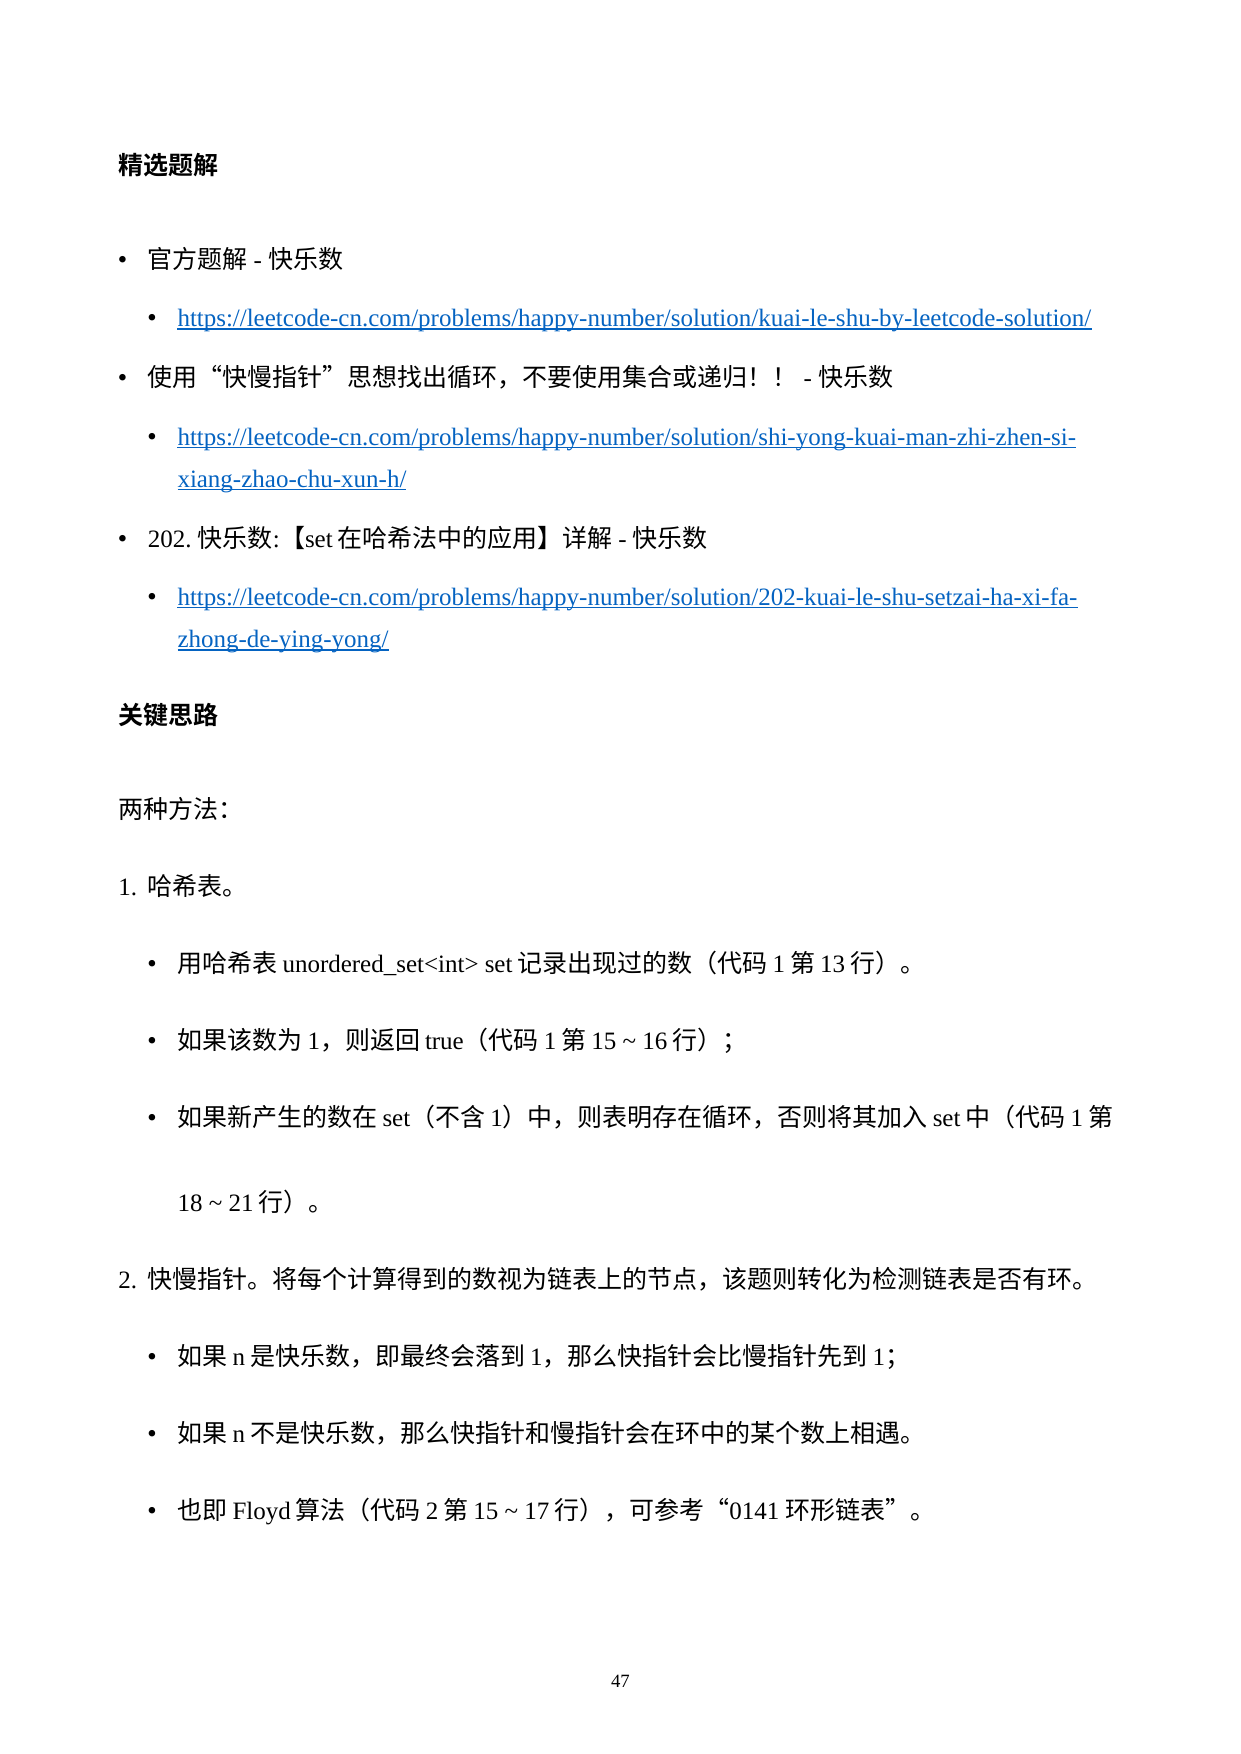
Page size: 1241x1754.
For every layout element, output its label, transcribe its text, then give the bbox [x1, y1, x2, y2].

text 使用“快慢指针”思想找出循环，不要使用集合或递归！！ - 快乐数 [118, 342, 1122, 410]
subtitle 精选题解 [118, 130, 1097, 198]
text 也即Floyd算法（代码2第15 ~ 17行），可参考“0141 环形链表”。 [148, 1475, 1122, 1543]
text 快慢指针。将每个计算得到的数视为链表上的节点，该题则转化为检测链表是否有环。 [118, 1244, 1122, 1312]
subtitle 关键思路 [118, 680, 1097, 748]
text 两种方法： [118, 774, 1122, 842]
text https://leetcode-cn.com/problems/happy-number/solution/202-kuai-le-shu-setzai-ha-xi-fa-zhong-de-ying-yong/ [148, 579, 1122, 656]
text 202. 快乐数:【set在哈希法中的应用】详解 - 快乐数 [118, 502, 1122, 570]
text 如果n不是快乐数，那么快指针和慢指针会在环中的某个数上相遇。 [148, 1398, 1122, 1466]
text 用哈希表unordered_set<int> set记录出现过的数（代码1第13行）。 [148, 928, 1122, 996]
text https://leetcode-cn.com/problems/happy-number/solution/kuai-le-shu-by-leetcode-solution/ [148, 301, 1122, 335]
text 哈希表。 [118, 851, 1122, 919]
text 如果新产生的数在set（不含1）中，则表明存在循环，否则将其加入set中（代码1第18 ~ 21行）。 [148, 1082, 1122, 1235]
text https://leetcode-cn.com/problems/happy-number/solution/shi-yong-kuai-man-zhi-zhen-si-xiang-zhao-chu-xun-h/ [148, 419, 1122, 495]
text 如果该数为1，则返回true（代码1第15 ~ 16行）； [148, 1005, 1122, 1073]
text 官方题解 - 快乐数 [118, 224, 1122, 292]
text 如果n是快乐数，即最终会落到1，那么快指针会比慢指针先到1； [148, 1321, 1122, 1389]
